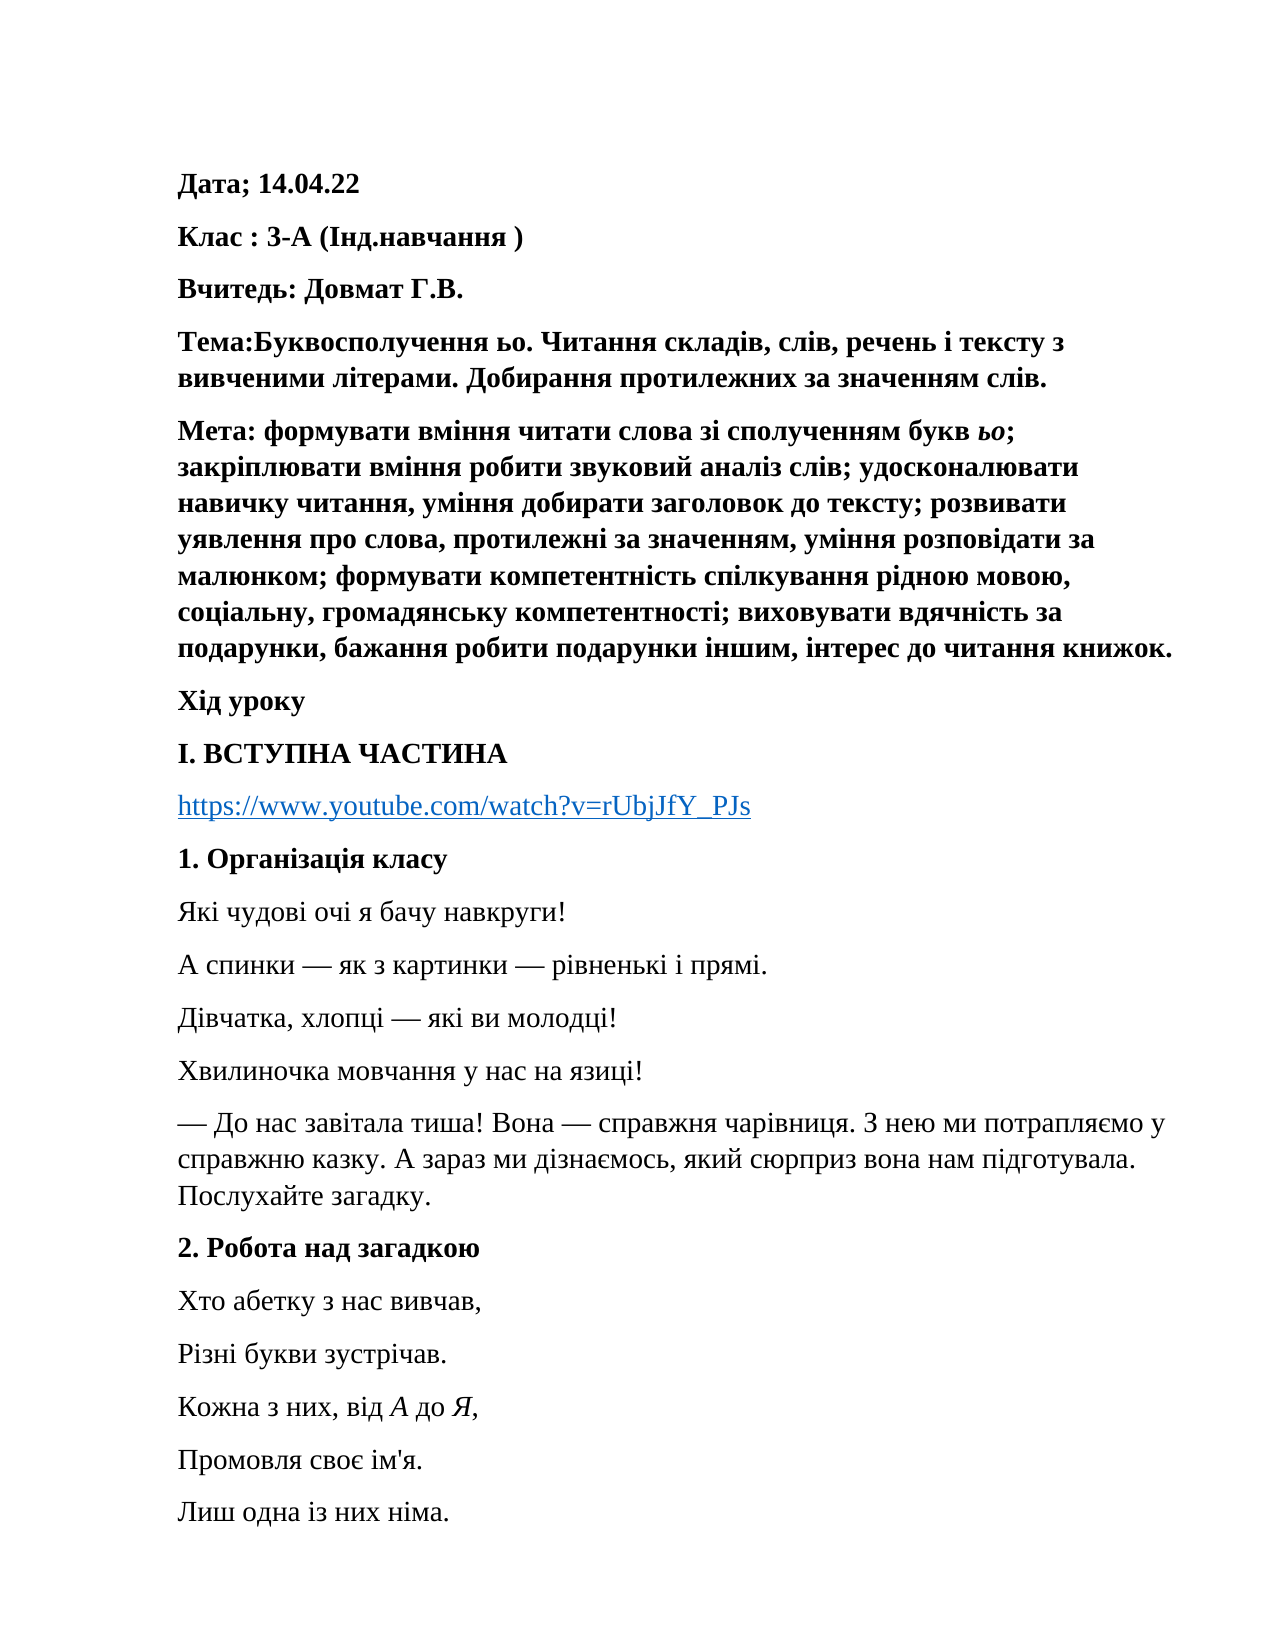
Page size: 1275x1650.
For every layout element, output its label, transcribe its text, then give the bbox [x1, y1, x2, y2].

text Різні букви зустрічав. [177, 1336, 1186, 1370]
text Хто абетку з нас вивчав, [177, 1283, 1186, 1317]
text https://www.youtube.com/watch?v=rUbjJfY_PJs [177, 788, 1186, 822]
text Кожна з них, від А до Я, [177, 1389, 1186, 1422]
text Хід уроку [177, 683, 1186, 716]
text Які чудові очі я бачу навкруги! [177, 894, 1186, 928]
text 2. Робота над загадкою [177, 1231, 1186, 1264]
text Хвилиночка мовчання у нас на язиці! [177, 1053, 1186, 1086]
text Дата; 14.04.22 [177, 166, 1186, 199]
text — До нас завітала тиша! Вона — справжня чарівниця. З нею ми потрапляємо у справжню казку. А зараз ми дізнаємось, який сюрприз вона нам підготувала. Послухайте загадку. [177, 1105, 1186, 1211]
text Клас : 3-А (Інд.навчання ) [177, 219, 1186, 252]
text Тема:Буквосполучення ьо. Читання складів, слів, речень і тексту з вивченими літерами. Добирання протилежних за значенням слів. [177, 324, 1186, 394]
text Промовля своє ім'я. [177, 1442, 1186, 1475]
text Дівчатка, хлопці — які ви молодці! [177, 1000, 1186, 1033]
text Лиш одна із них німа. [177, 1494, 1186, 1528]
text 1. Організація класу [177, 841, 1186, 875]
text А спинки — як з картинки — рівненькі і прямі. [177, 947, 1186, 981]
text Вчитедь: Довмат Г.В. [177, 271, 1186, 305]
text І. ВСТУПНА ЧАСТИНА [177, 736, 1186, 769]
text Мета: формувати вміння читати слова зі сполученням букв ьо; закріплювати вміння робити звуковий аналіз слів; удосконалювати навичку читання, уміння добирати заголовок до тексту; розвивати уявлення про слова, протилежні за значенням, уміння розповідати за малюнком; формувати компетентність спілкування рідною мовою, соціальну, громадянську компетентності; виховувати вдячність за подарунки, бажання робити подарунки іншим, інтерес до читання книжок. [177, 413, 1186, 664]
